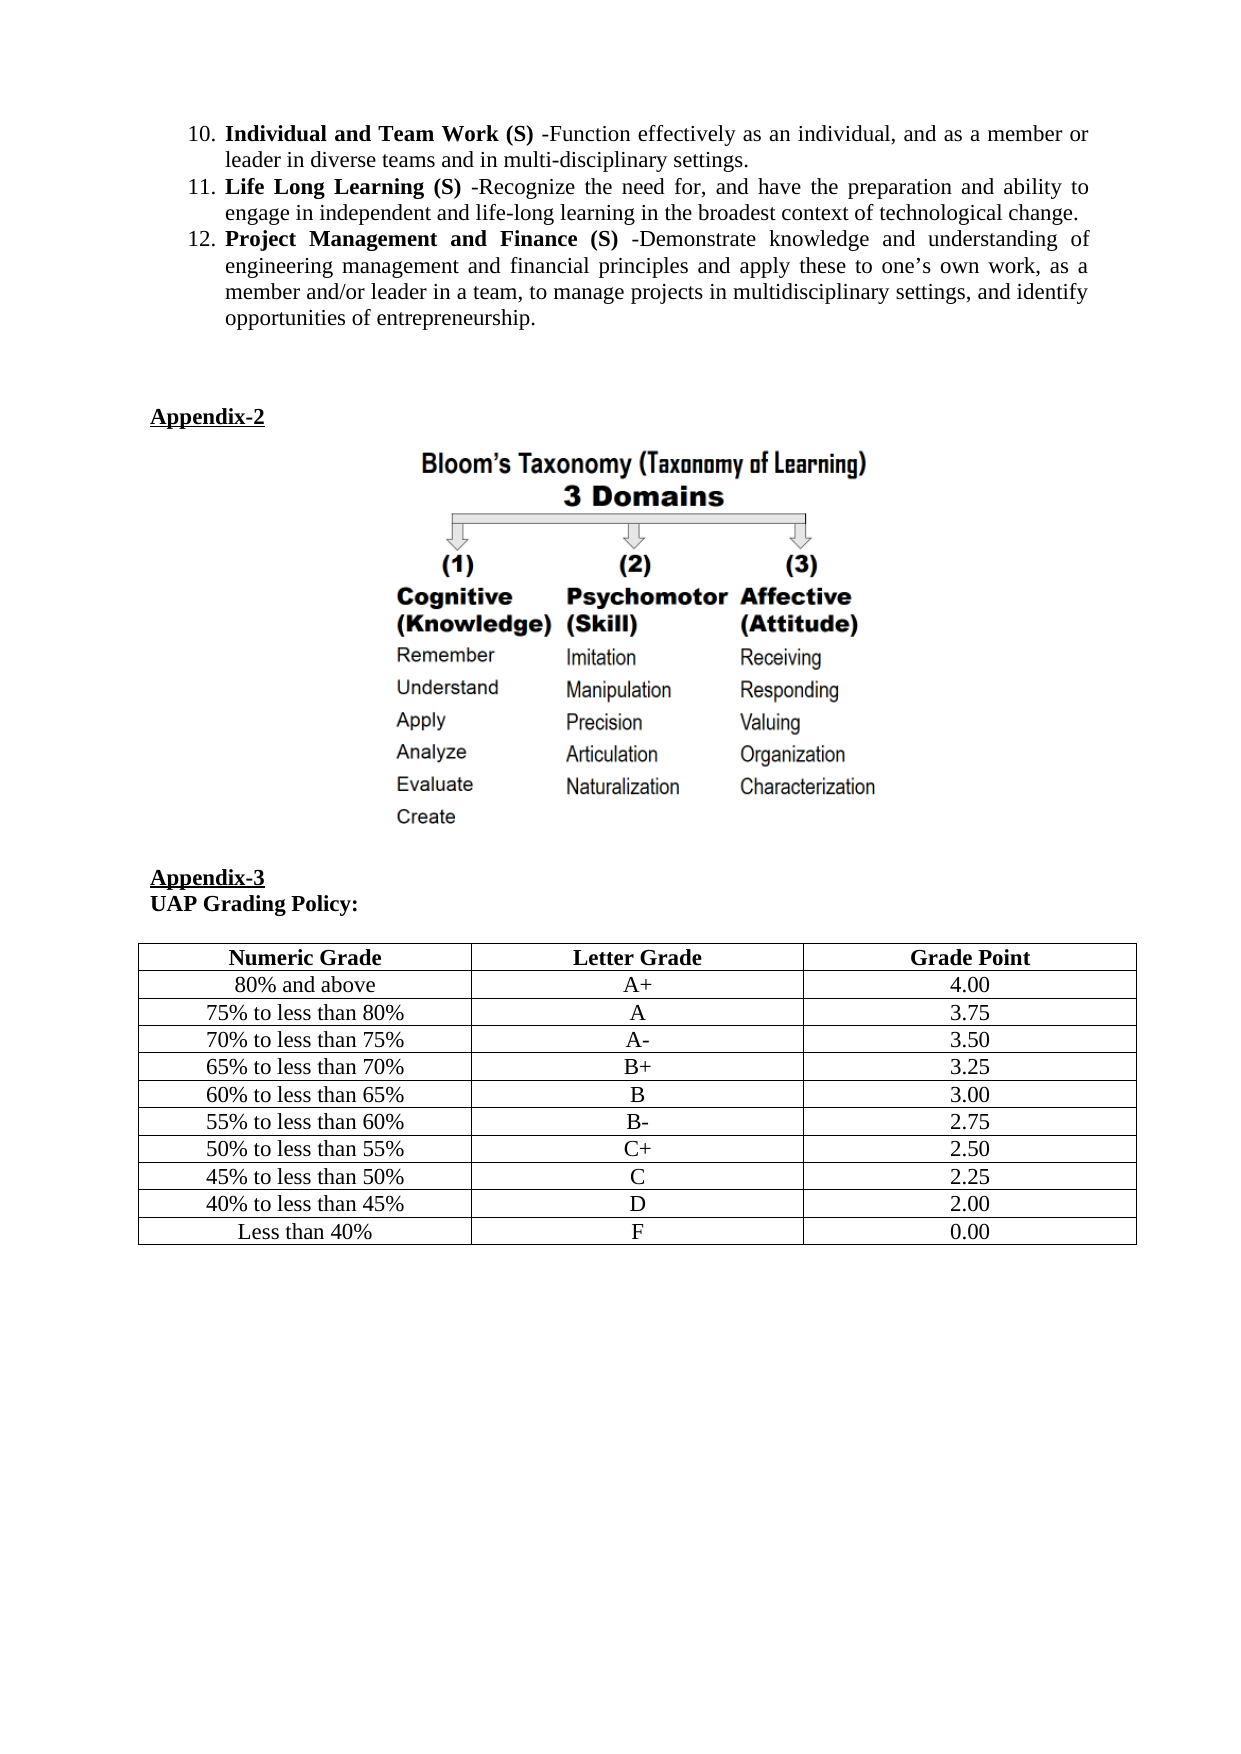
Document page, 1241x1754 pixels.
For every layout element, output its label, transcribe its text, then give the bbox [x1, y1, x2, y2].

table_cell 2.25 [804, 1163, 1136, 1189]
table_cell 3.75 [804, 999, 1136, 1025]
table_cell 2.75 [804, 1108, 1136, 1134]
table_cell 80% and above [139, 971, 471, 997]
text Appendix-2 [150, 403, 1090, 429]
table_cell B [472, 1081, 803, 1107]
text UAP Grading Policy: [150, 890, 1090, 916]
table_cell A- [472, 1026, 803, 1052]
table_header Letter Grade [472, 944, 803, 970]
table_cell C+ [472, 1136, 803, 1162]
list Individual and Team Work (S) -Function effectively as an individual, and as a member or leader in diverse teams and in multi-disciplinary settings. [187, 120, 1090, 173]
table_header Numeric Grade [139, 944, 471, 970]
table_cell 3.25 [804, 1053, 1136, 1080]
list Life Long Learning (S) -Recognize the need for, and have the preparation and ability to engage in independent and life-long learning in the broadest context of technological change. [187, 173, 1090, 225]
table_cell Less than 40% [139, 1218, 471, 1244]
table_header Grade Point [804, 944, 1136, 970]
table_cell 2.50 [804, 1136, 1136, 1162]
table_cell D [472, 1190, 803, 1217]
table_cell F [472, 1218, 803, 1244]
text Appendix-3 [150, 864, 1090, 890]
list Project Management and Finance (S) -Demonstrate knowledge and understanding of engineering management and financial principles and apply these to one’s own work, as a member and/or leader in a team, to manage projects in multidisciplinary settings, and identify opportunities of entrepreneurship. [187, 225, 1090, 331]
table_cell 60% to less than 65% [139, 1081, 471, 1107]
table_cell 3.00 [804, 1081, 1136, 1107]
table_cell 45% to less than 50% [139, 1163, 471, 1189]
table_cell A+ [472, 971, 803, 997]
table_cell 55% to less than 60% [139, 1108, 471, 1134]
table_cell B+ [472, 1053, 803, 1080]
table_cell 4.00 [804, 971, 1136, 997]
table_cell 3.50 [804, 1026, 1136, 1052]
table_cell 50% to less than 55% [139, 1136, 471, 1162]
table_cell C [472, 1163, 803, 1189]
table_cell 70% to less than 75% [139, 1026, 471, 1052]
table_cell 75% to less than 80% [139, 999, 471, 1025]
table_cell 40% to less than 45% [139, 1190, 471, 1217]
picture [281, 441, 960, 824]
table_cell 0.00 [804, 1218, 1136, 1244]
table_cell 2.00 [804, 1190, 1136, 1217]
table_cell 65% to less than 70% [139, 1053, 471, 1080]
table_cell B- [472, 1108, 803, 1134]
table_cell A [472, 999, 803, 1025]
